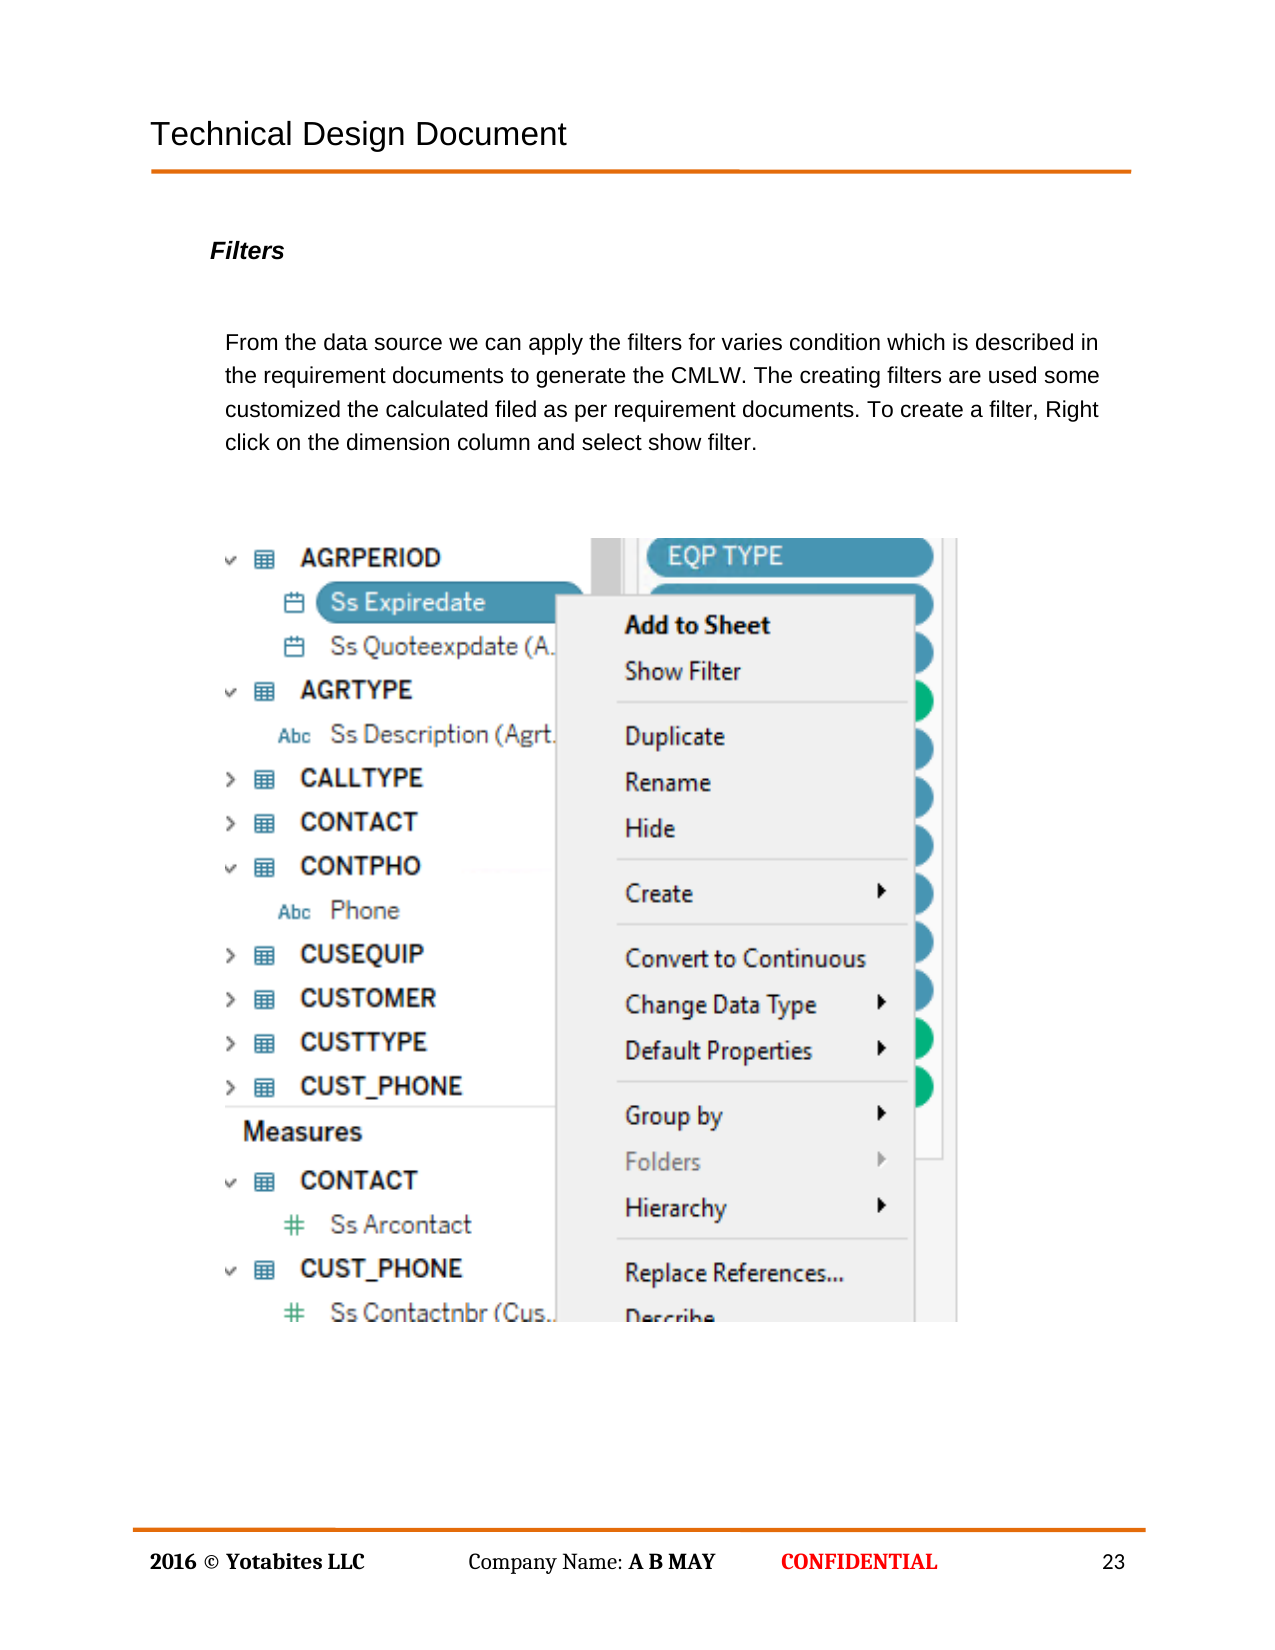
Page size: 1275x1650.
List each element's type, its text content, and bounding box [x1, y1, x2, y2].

subtitle Filters [210, 236, 1125, 265]
text From the data source we can apply the filters for varies condition which is described in the requirement documents to generate the CMLW. The creating filters are used some customized the calculated filed as per requirement documents. To create a filter, Right click on the dimension column and select show filter. [225, 322, 1125, 455]
picture [225, 538, 960, 1322]
